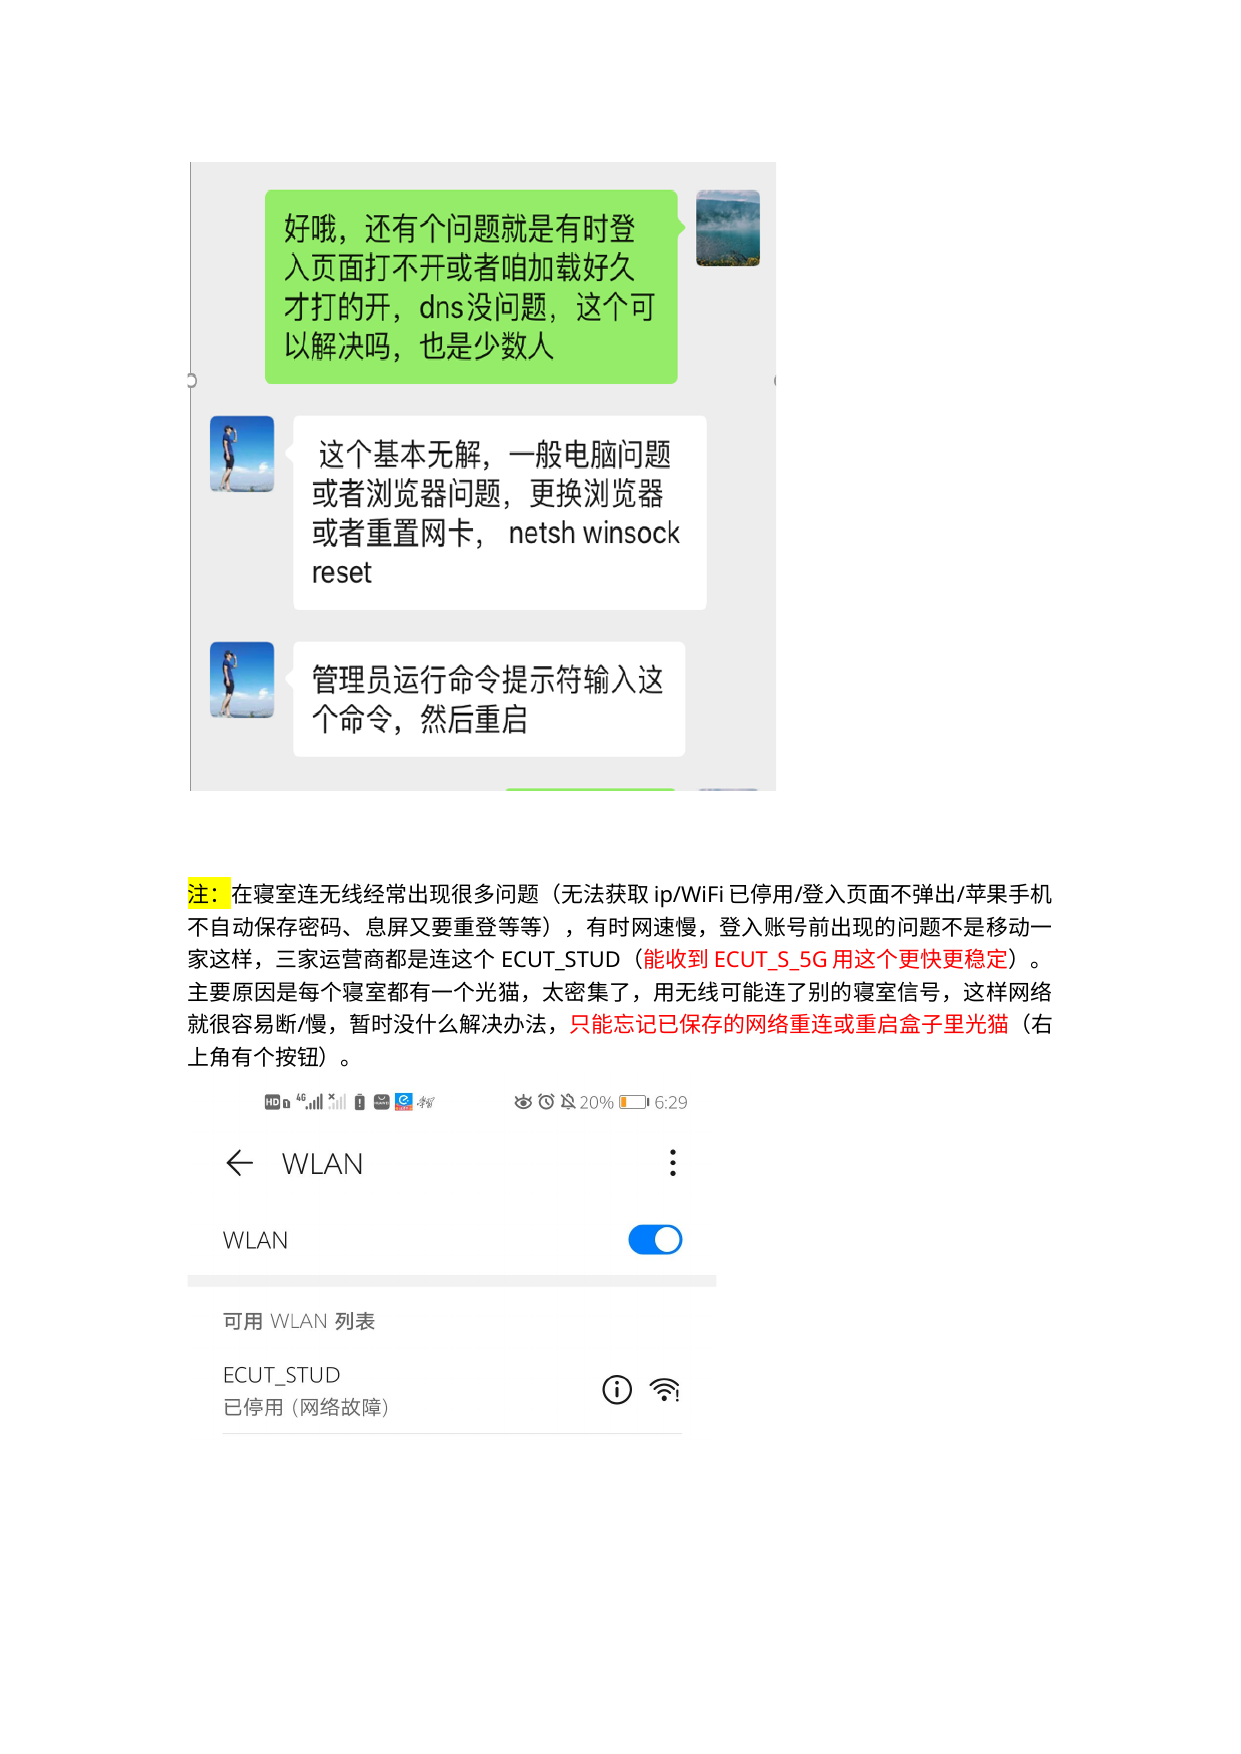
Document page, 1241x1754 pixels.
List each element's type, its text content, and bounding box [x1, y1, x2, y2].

text 注：在寝室连无线经常出现很多问题（无法获取ip/WiFi已停用/登入页面不弹出/苹果手机不自动保存密码、息屏又要重登等等），有时网速慢，登入账号前出现的问题不是移动一家这样，三家运营商都是连这个ECUT_STUD（能收到ECUT_S_5G用这个更快更稳定）。主要原因是每个寝室都有一个光猫，太密集了，用无线可能连了别的寝室信号，这样网络就很容易断/慢，暂时没什么解决办法，只能忘记已保存的网络重连或重启盒子里光猫（右上角有个按钮）。 [187, 877, 1053, 1072]
picture [187, 162, 777, 791]
picture [187, 1072, 717, 1440]
